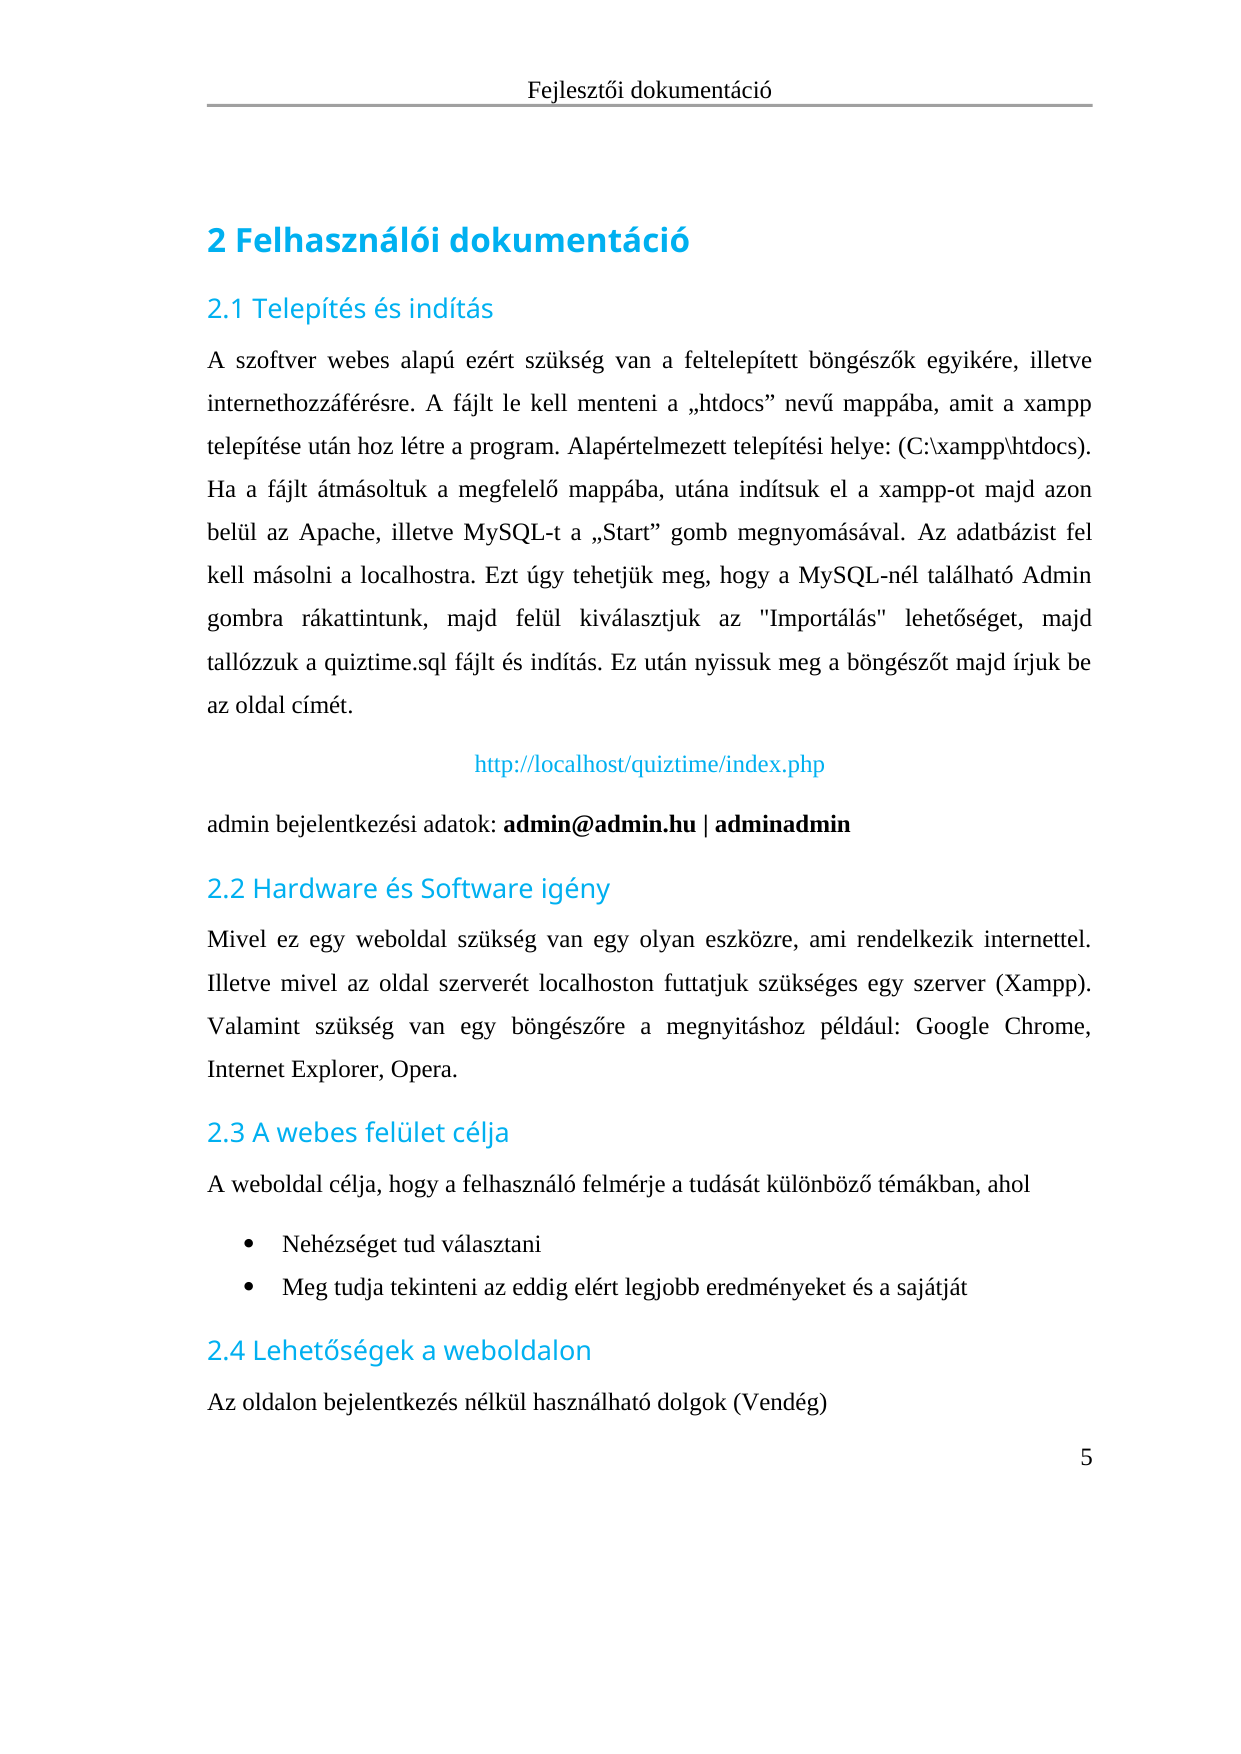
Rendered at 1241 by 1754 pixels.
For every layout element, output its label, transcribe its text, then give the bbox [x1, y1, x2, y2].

subtitle Lehetőségek a weboldalon [207, 1332, 1092, 1368]
text http://localhost/quiztime/index.php [207, 749, 1092, 778]
list Nehézséget tud választani [244, 1229, 1092, 1257]
subtitle A webes felület célja [207, 1114, 1092, 1151]
subtitle Telepítés és indítás [207, 289, 1092, 326]
text A szoftver webes alapú ezért szükség van a feltelepített böngészők egyikére, illetve internethozzáférésre. A fájlt le kell menteni a „htdocs” nevű mappába, amit a xampp telepítése után hoz létre a program. Alapértelmezett telepítési helye: (C:\xampp\htdocs). Ha a fájlt átmásoltuk a megfelelő mappába, utána indítsuk el a xampp-ot majd azon belül az Apache, illetve MySQL-t a „Start” gomb megnyomásával. Az adatbázist fel kell másolni a localhostra. Ezt úgy tehetjük meg, hogy a MySQL-nél található Admin gombra rákattintunk, majd felül kiválasztjuk az "Importálás" lehetőséget, majd tallózzuk a quiztime.sql fájlt és indítás. Ez után nyissuk meg a böngészőt majd írjuk be az oldal címét. [207, 345, 1092, 718]
text Mivel ez egy weboldal szükség van egy olyan eszközre, ami rendelkezik internettel. Illetve mivel az oldal szerverét localhoston futtatjuk szükséges egy szerver (Xampp). Valamint szükség van egy böngészőre a megnyitáshoz például: Google Chrome, Internet Explorer, Opera. [207, 924, 1092, 1083]
text Az oldalon bejelentkezés nélkül használható dolgok (Vendég) [207, 1387, 1092, 1416]
text A weboldal célja, hogy a felhasználó felmérje a tudását különböző témákban, ahol [207, 1169, 1092, 1198]
text admin bejelentkezési adatok: admin@admin.hu | adminadmin [207, 809, 1092, 838]
subtitle Hardware és Software igény [207, 869, 1092, 906]
list Meg tudja tekinteni az eddig elért legjobb eredményeket és a sajátját [244, 1272, 1092, 1301]
subtitle Felhasználói dokumentáció [207, 217, 1092, 263]
